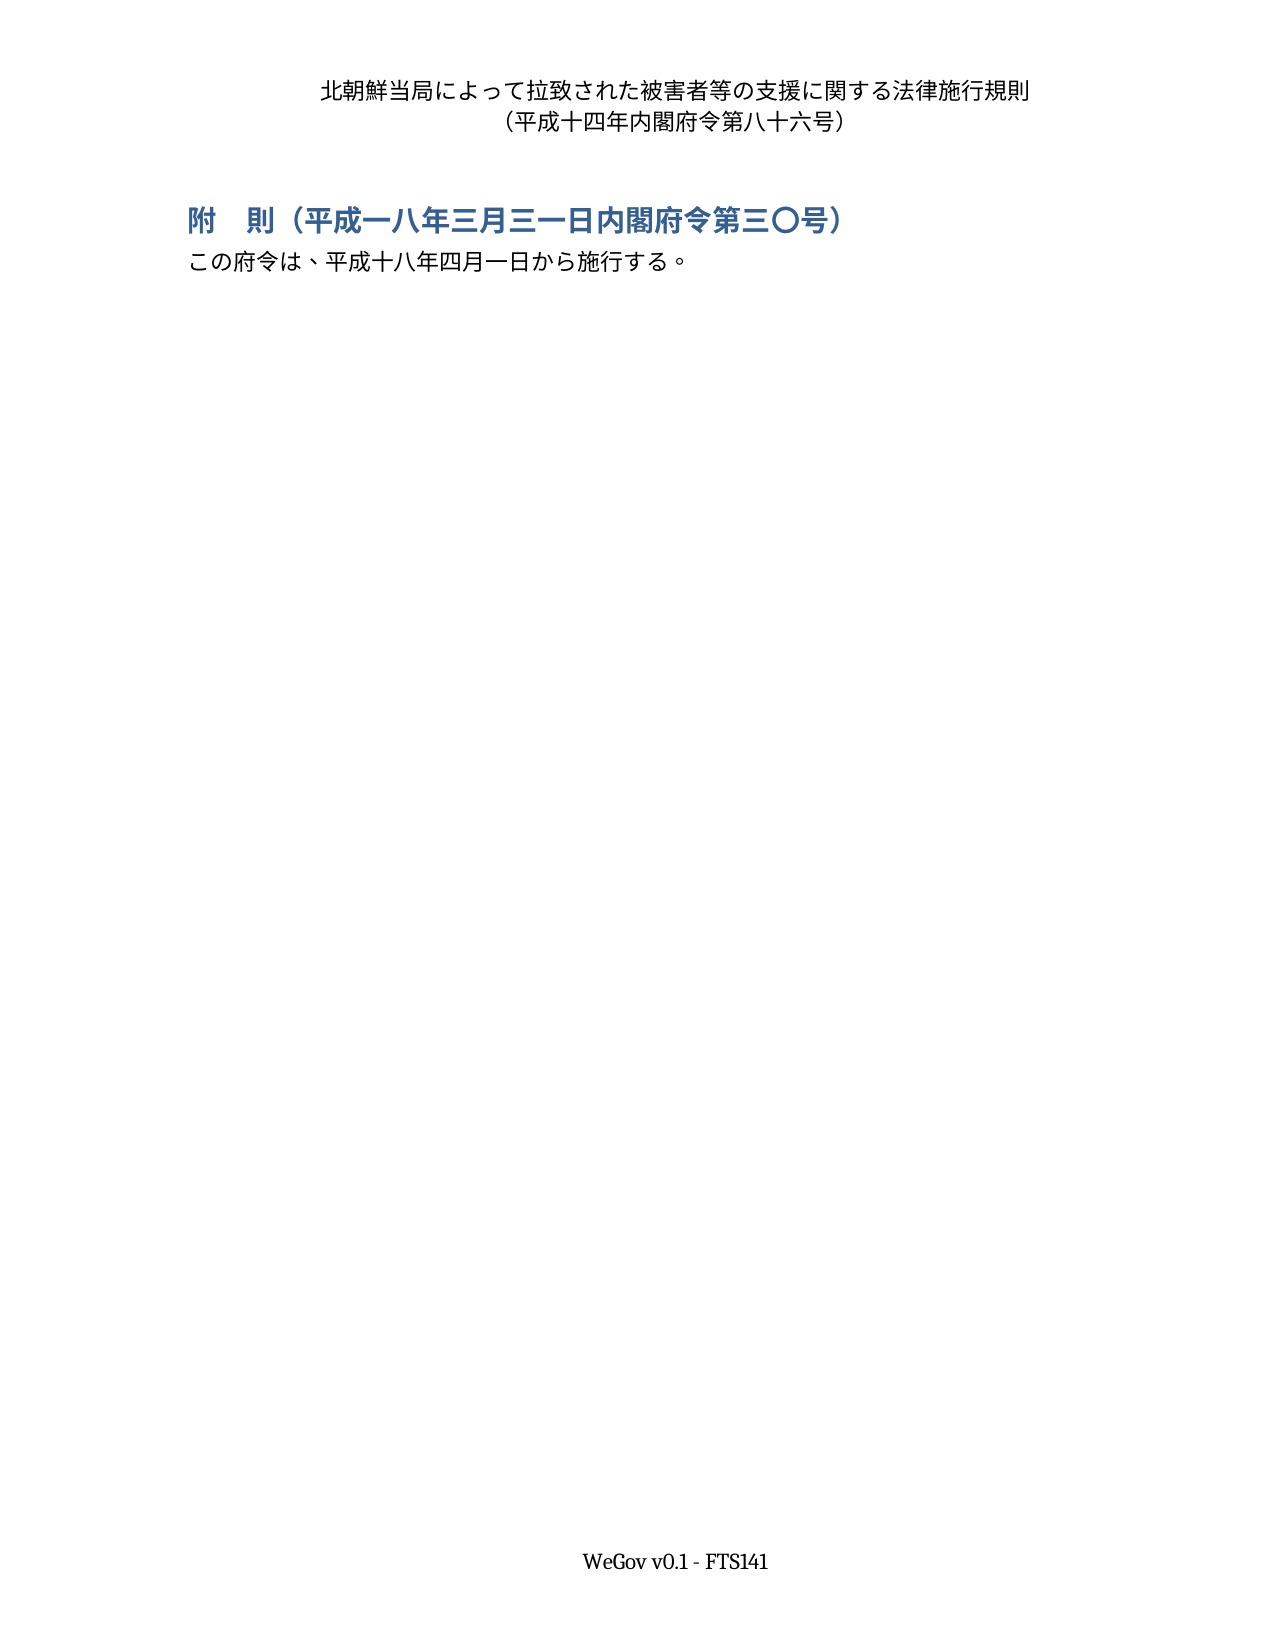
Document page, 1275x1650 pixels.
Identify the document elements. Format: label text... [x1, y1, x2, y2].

text この府令は、平成十八年四月一日から施行する。 [187, 246, 1087, 277]
subtitle 附 則（平成一八年三月三一日内閣府令第三〇号） [187, 200, 1087, 240]
